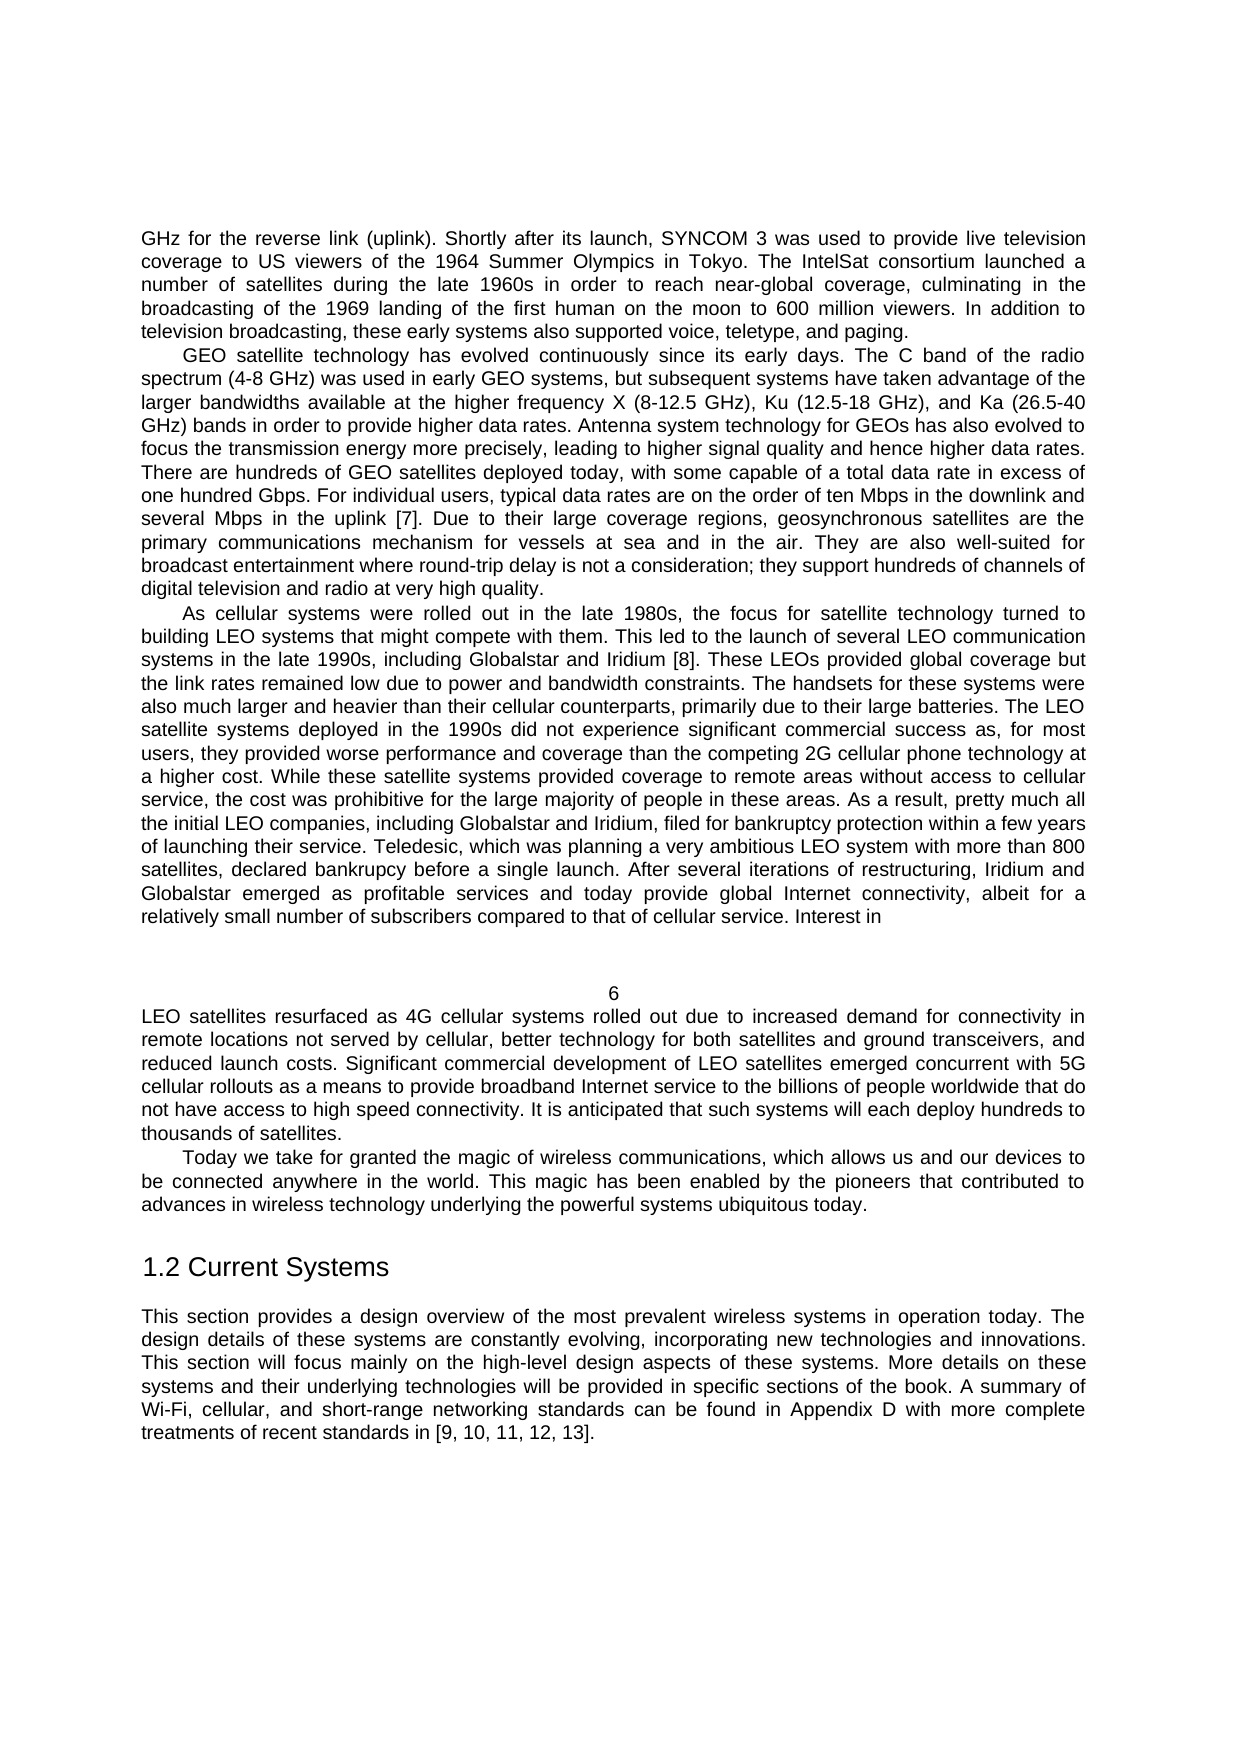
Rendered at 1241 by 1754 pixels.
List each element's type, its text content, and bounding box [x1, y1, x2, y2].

text 1.2 Current Systems [142, 1251, 1122, 1282]
text LEO satellites resurfaced as 4G cellular systems rolled out due to increased demand for connectivity in remote locations not served by cellular, better technology for both satellites and ground transceivers, and reduced launch costs. Significant commercial development of LEO satellites emerged concurrent with 5G cellular rollouts as a means to provide broadband Internet service to the billions of people worldwide that do not have access to high speed connectivity. It is anticipated that such systems will each deploy hundreds to thousands of satellites. [141, 1005, 1087, 1144]
text Today we take for granted the magic of wireless communications, which allows us and our devices to be connected anywhere in the world. This magic has been enabled by the pioneers that contributed to advances in wireless technology underlying the powerful systems ubiquitous today. [141, 1146, 1087, 1216]
text This section provides a design overview of the most prevalent wireless systems in operation today. The design details of these systems are constantly evolving, incorporating new technologies and innovations. This section will focus mainly on the high-level design aspects of these systems. More details on these systems and their underlying technologies will be provided in specific sections of the book. A summary of Wi-Fi, cellular, and short-range networking standards can be found in Appendix D with more complete treatments of recent standards in [9, 10, 11, 12, 13]. [141, 1304, 1087, 1444]
text GEO satellite technology has evolved continuously since its early days. The C band of the radio spectrum (4-8 GHz) was used in early GEO systems, but subsequent systems have taken advantage of the larger bandwidths available at the higher frequency X (8-12.5 GHz), Ku (12.5-18 GHz), and Ka (26.5-40 GHz) bands in order to provide higher data rates. Antenna system technology for GEOs has also evolved to focus the transmission energy more precisely, leading to higher signal quality and hence higher data rates. There are hundreds of GEO satellites deployed today, with some capable of a total data rate in excess of one hundred Gbps. For individual users, typical data rates are on the order of ten Mbps in the downlink and several Mbps in the uplink [7]. Due to their large coverage regions, geosynchronous satellites are the primary communications mechanism for vessels at sea and in the air. They are also well-suited for broadcast entertainment where round-trip delay is not a consideration; they support hundreds of channels of digital television and radio at very high quality. [141, 344, 1087, 600]
text As cellular systems were rolled out in the late 1980s, the focus for satellite technology turned to building LEO systems that might compete with them. This led to the launch of several LEO communication systems in the late 1990s, including Globalstar and Iridium [8]. These LEOs provided global coverage but the link rates remained low due to power and bandwidth constraints. The handsets for these systems were also much larger and heavier than their cellular counterparts, primarily due to their large batteries. The LEO satellite systems deployed in the 1990s did not experience significant commercial success as, for most users, they provided worse performance and coverage than the competing 2G cellular phone technology at a higher cost. While these satellite systems provided coverage to remote areas without access to cellular service, the cost was prohibitive for the large majority of people in these areas. As a result, pretty much all the initial LEO companies, including Globalstar and Iridium, filed for bankruptcy protection within a few years of launching their service. Teledesic, which was planning a very ambitious LEO system with more than 800 satellites, declared bankrupcy before a single launch. After several iterations of restructuring, Iridium and Globalstar emerged as profitable services and today provide global Internet connectivity, albeit for a relatively small number of subscribers compared to that of cellular service. Interest in [141, 602, 1087, 928]
text 6 [105, 982, 1122, 1005]
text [141, 227, 1087, 343]
